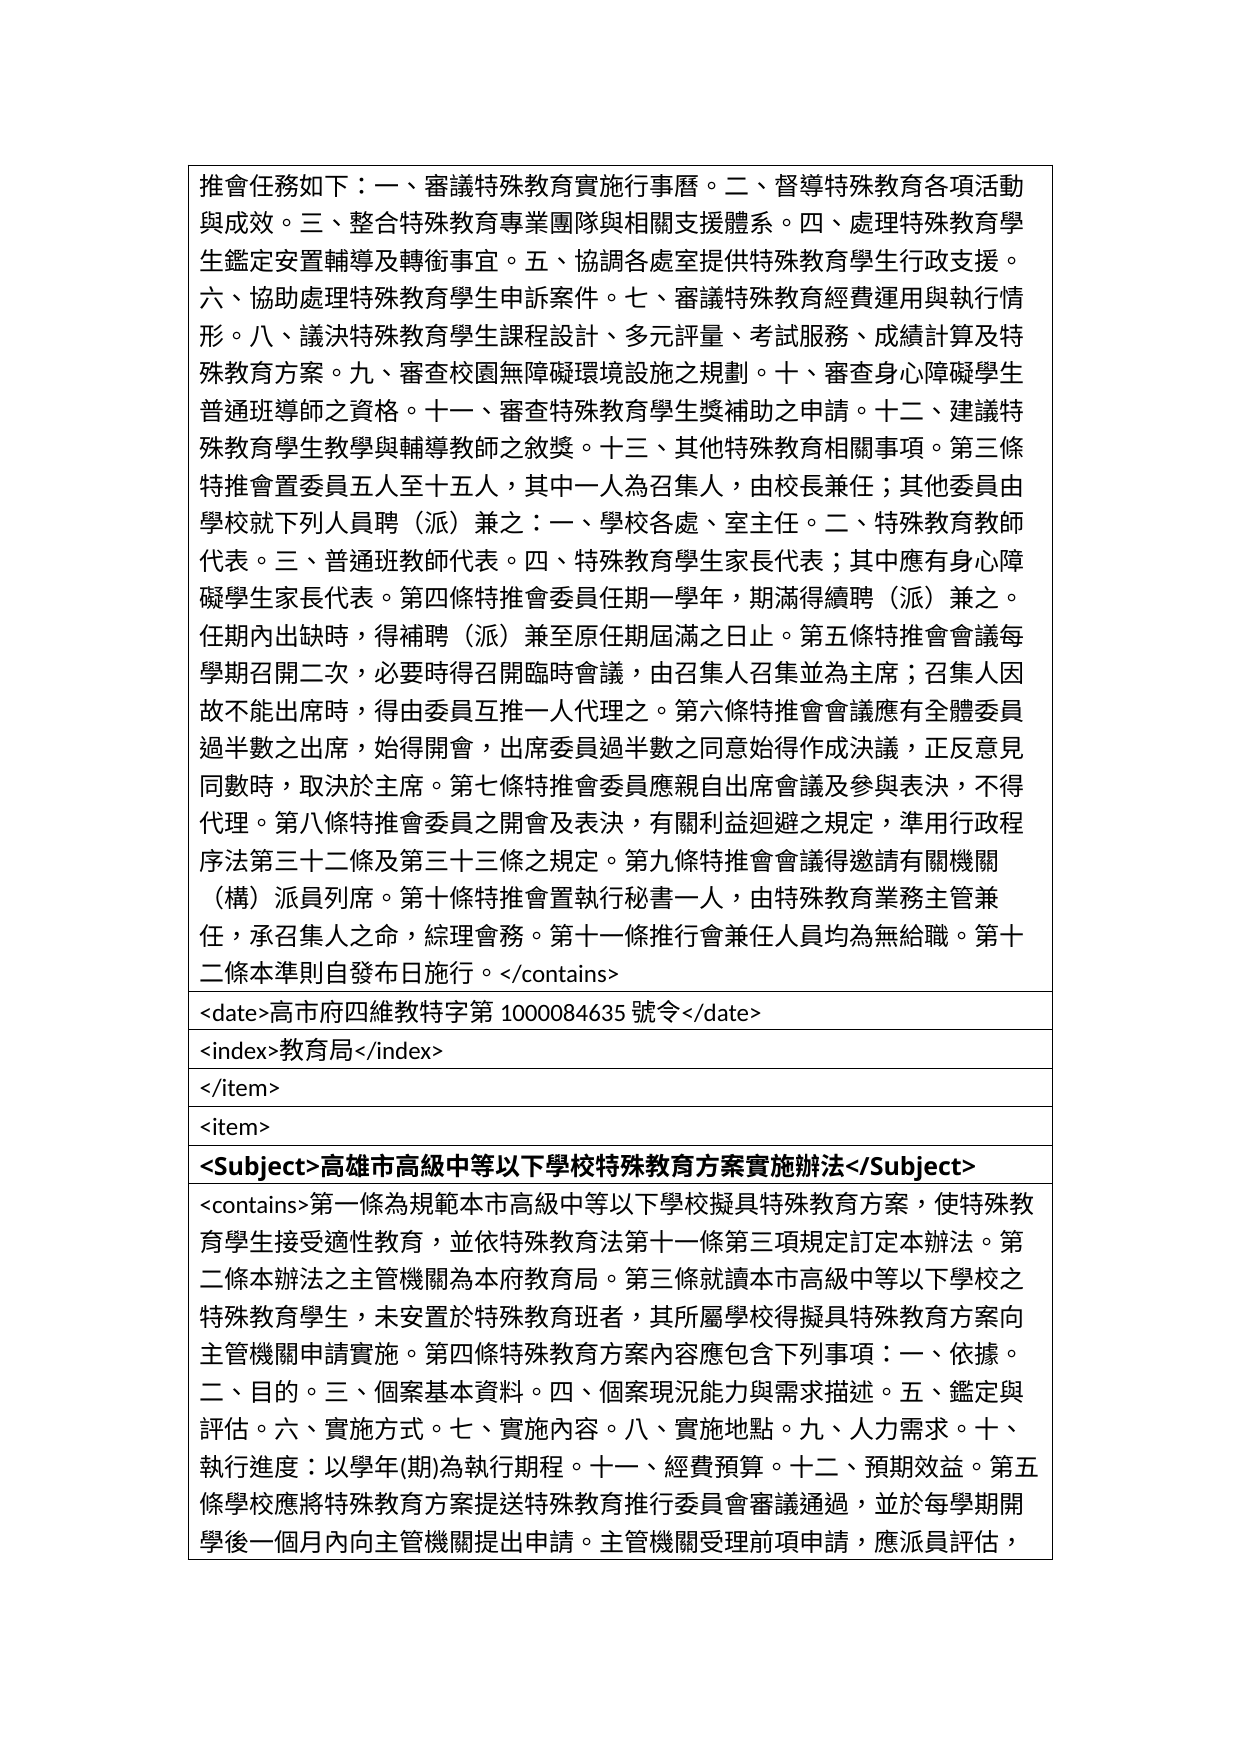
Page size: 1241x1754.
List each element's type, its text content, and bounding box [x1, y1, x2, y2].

table_cell <Subject>高雄市高級中等以下學校特殊教育方案實施辦法</Subject> [189, 1146, 1052, 1183]
table_cell <index>教育局</index> [189, 1030, 1052, 1068]
table_cell <date>高市府四維教特字第1000084635號令</date> [189, 992, 1052, 1029]
table_cell <item> [189, 1107, 1052, 1145]
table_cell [189, 1184, 1052, 1559]
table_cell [189, 166, 1052, 991]
table_cell </item> [189, 1069, 1052, 1106]
